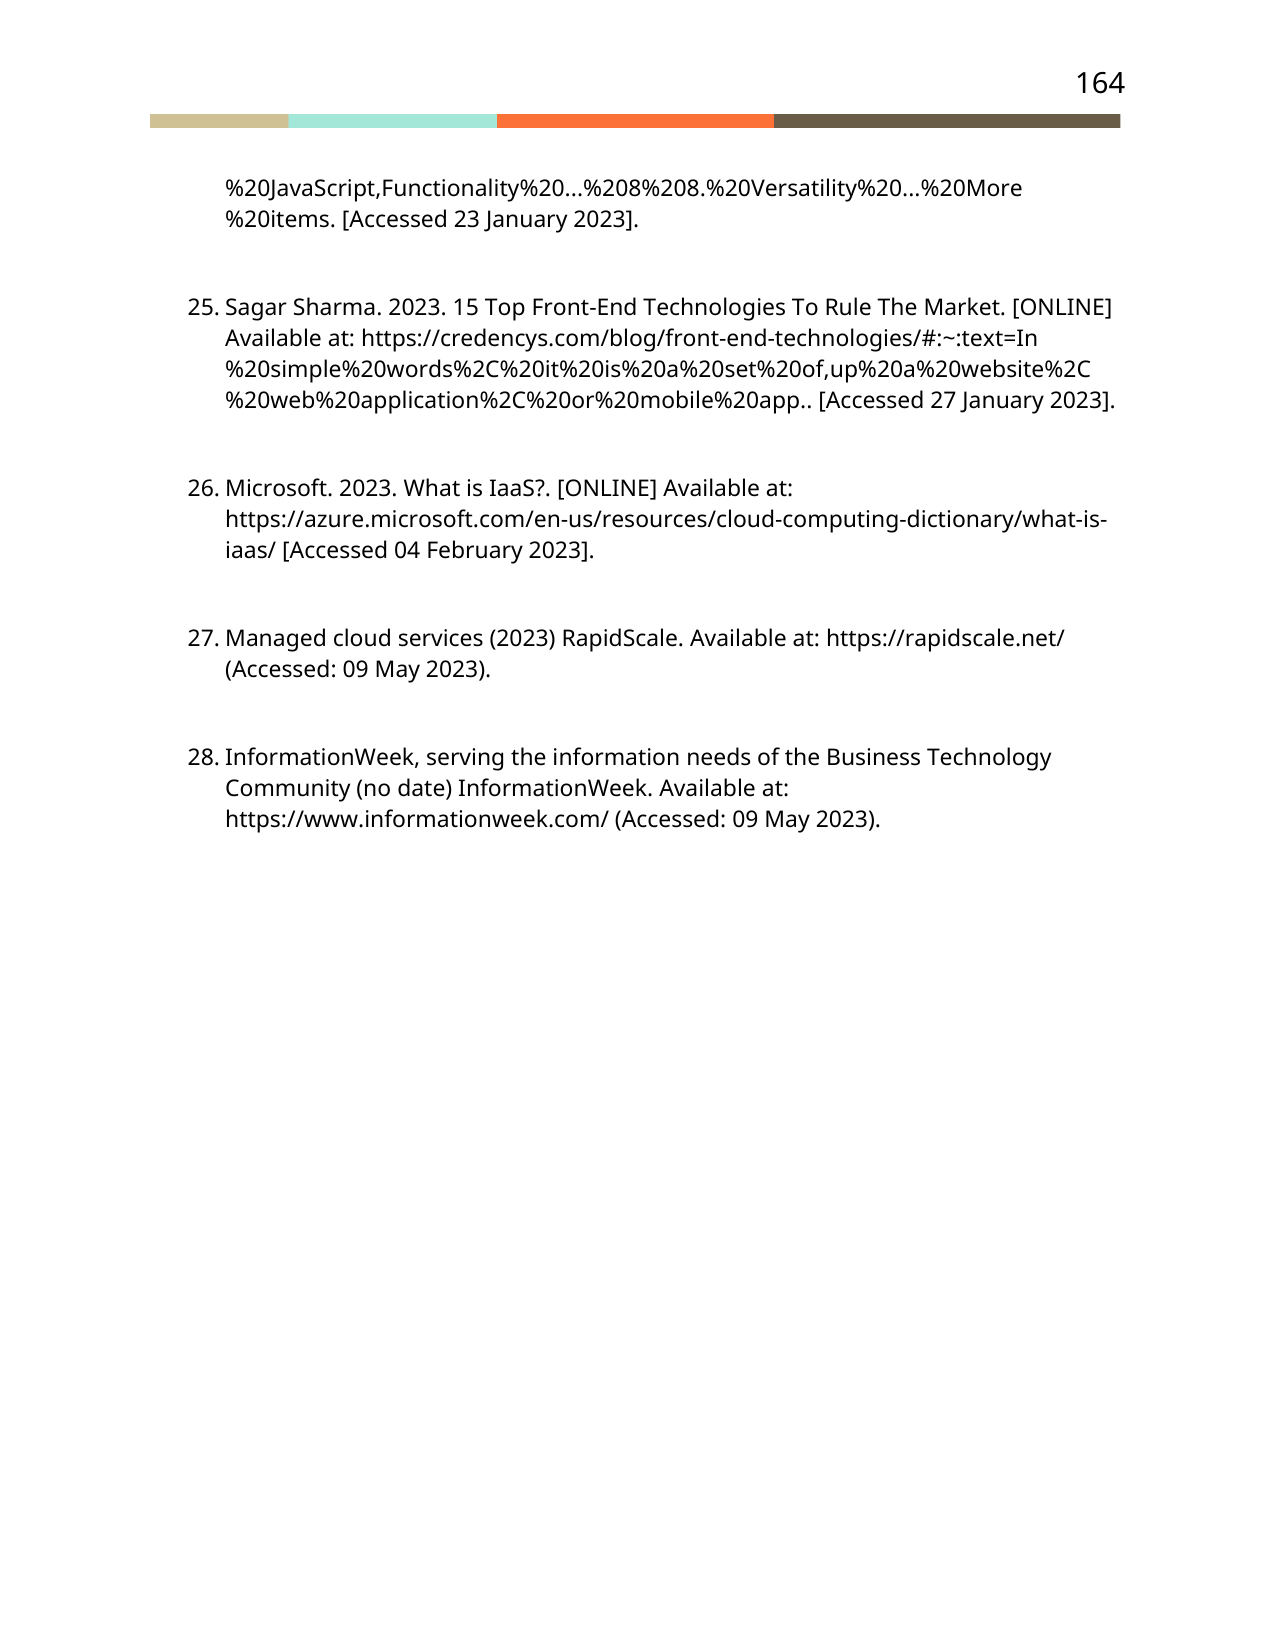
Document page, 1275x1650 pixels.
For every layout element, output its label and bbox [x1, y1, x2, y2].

picture [150, 114, 1121, 128]
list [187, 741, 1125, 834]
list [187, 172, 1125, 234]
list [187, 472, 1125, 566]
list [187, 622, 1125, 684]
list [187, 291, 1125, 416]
